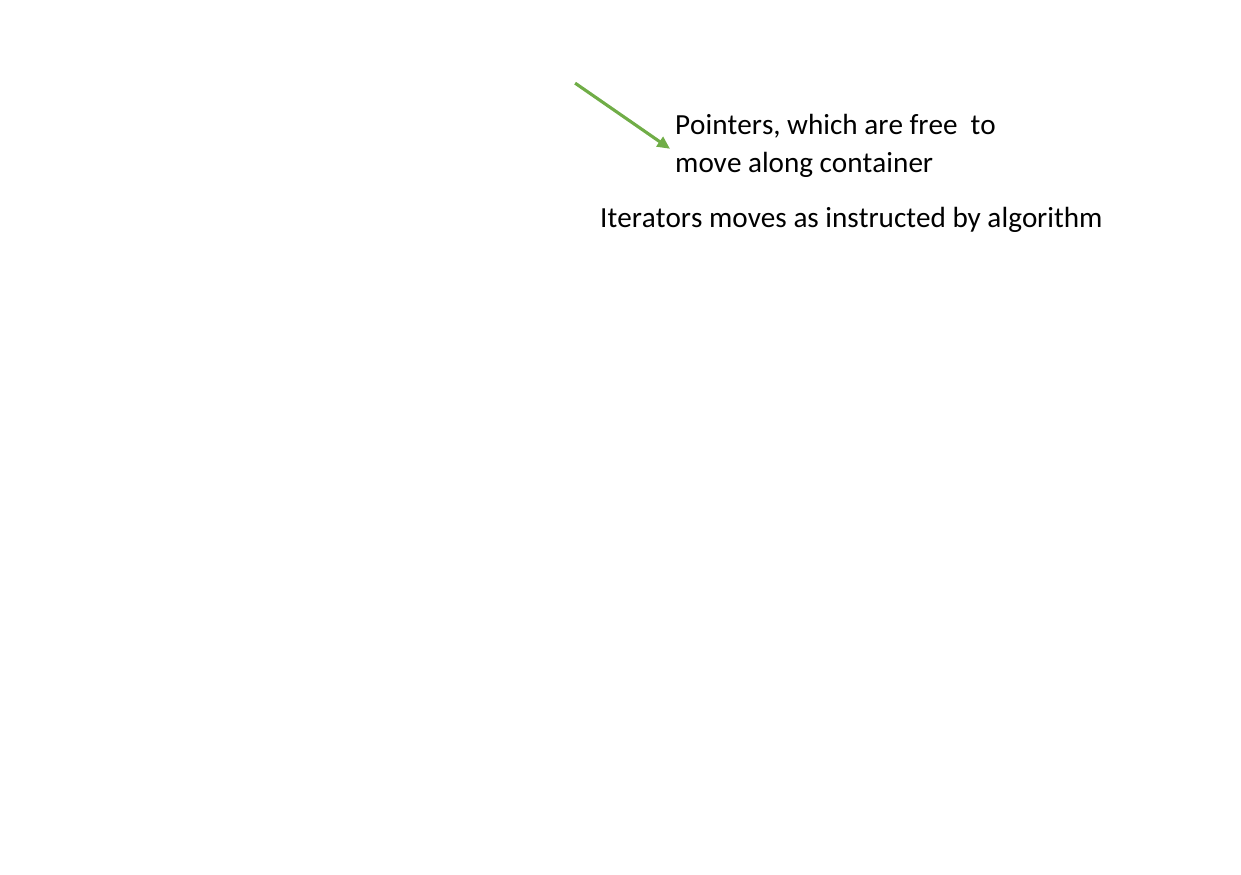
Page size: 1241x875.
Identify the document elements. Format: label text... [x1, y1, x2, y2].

text Iterators moves as instructed by algorithm [525, 199, 1165, 235]
text Pointers, which are free to move along container [675, 75, 1165, 180]
